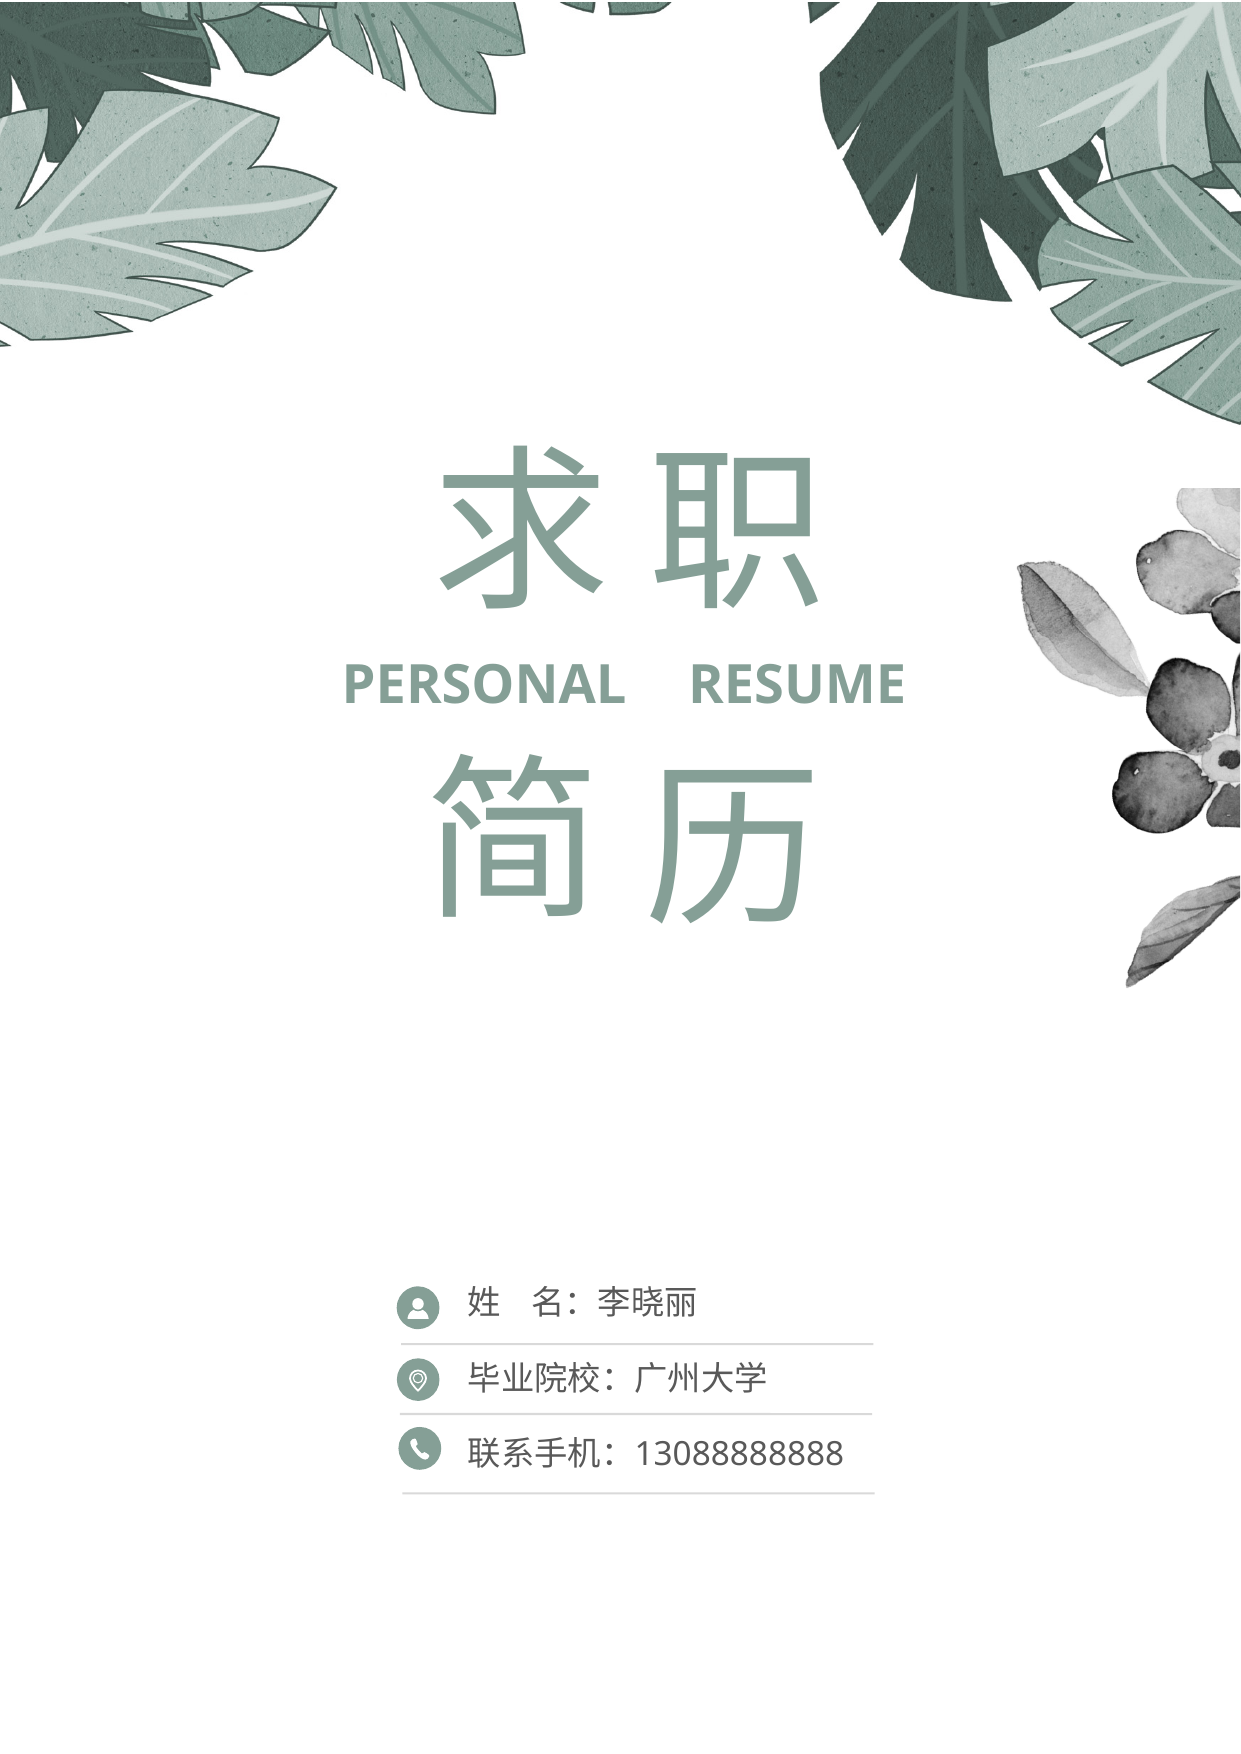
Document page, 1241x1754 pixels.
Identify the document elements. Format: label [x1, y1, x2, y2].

picture [0, 2, 1241, 488]
picture [747, 471, 796, 488]
picture [679, 465, 705, 488]
